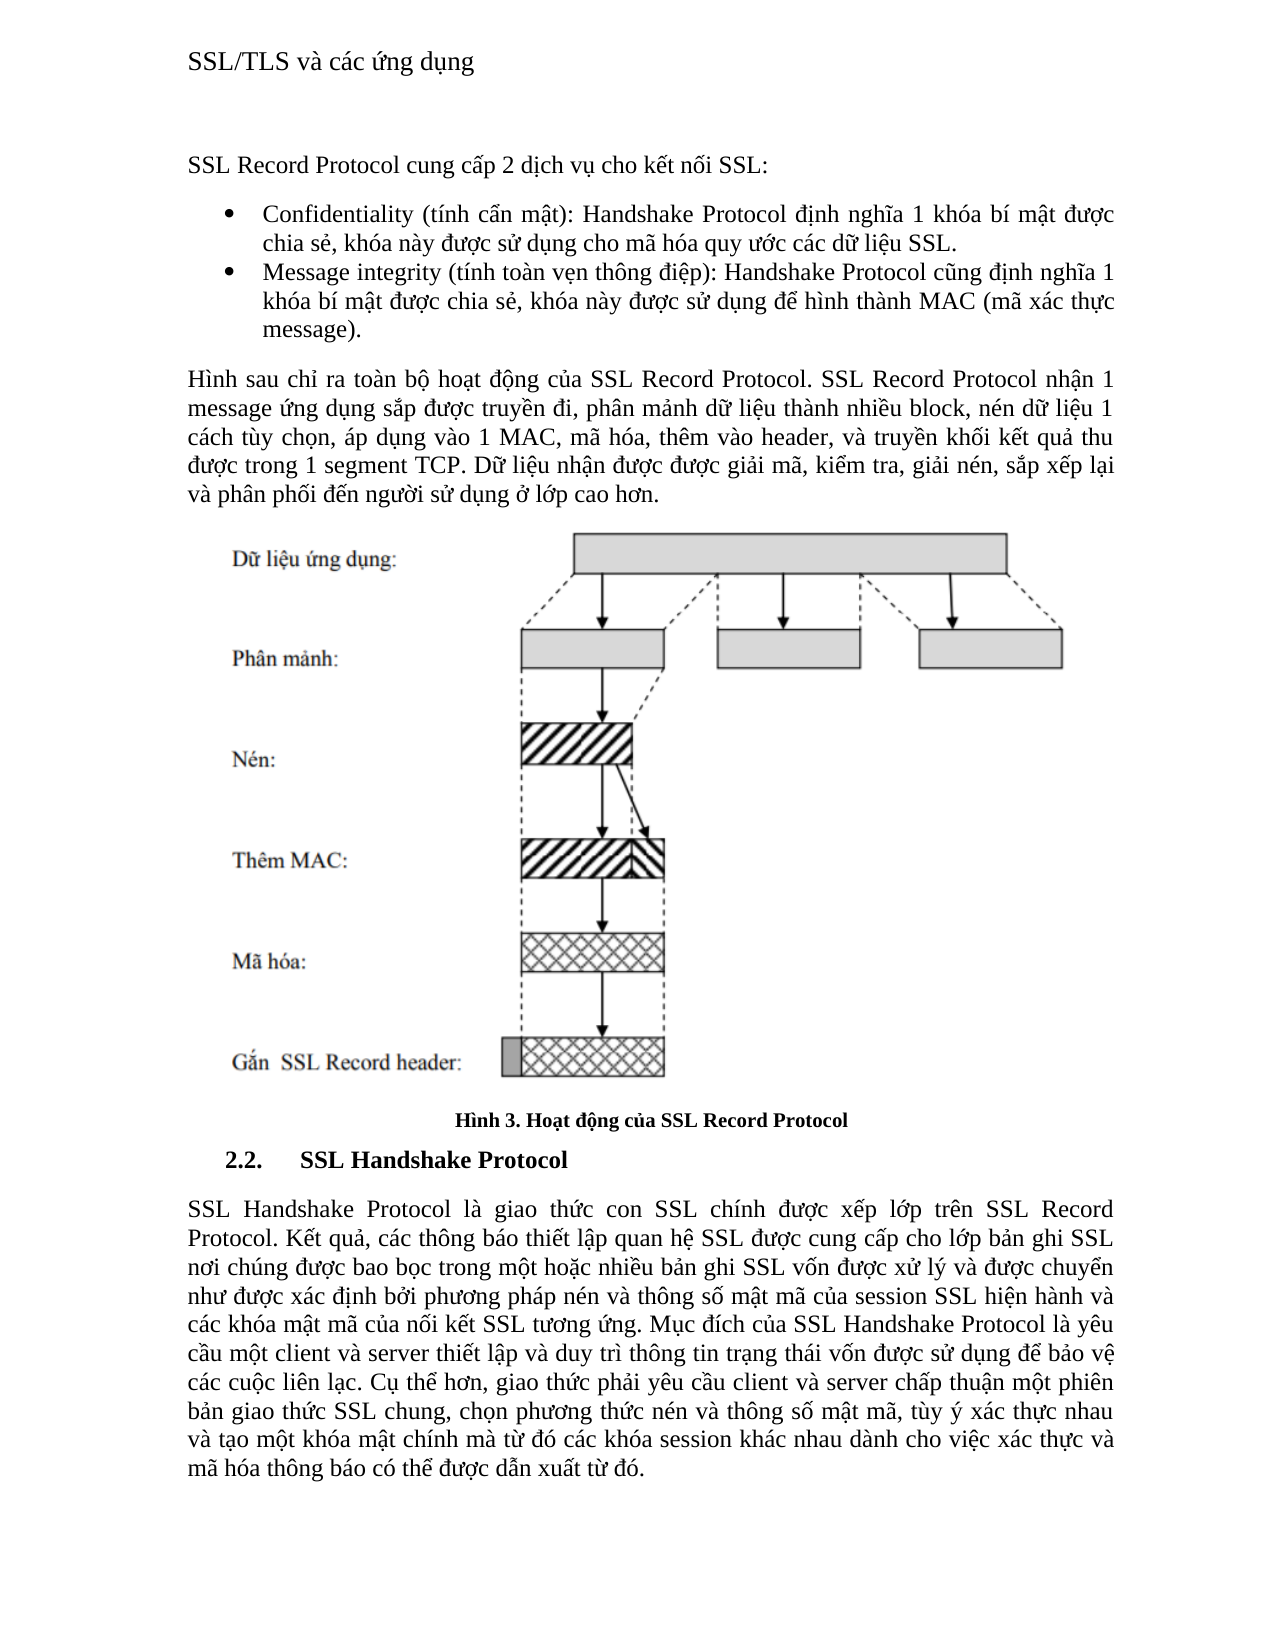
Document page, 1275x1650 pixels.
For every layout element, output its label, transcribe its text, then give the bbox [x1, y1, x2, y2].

text Hình sau chỉ ra toàn bộ hoạt động của SSL Record Protocol. SSL Record Protocol nhận 1 message ứng dụng sắp được truyền đi, phân mảnh dữ liệu thành nhiều block, nén dữ liệu 1 cách tùy chọn, áp dụng vào 1 MAC, mã hóa, thêm vào header, và truyền khối kết quả thu được trong 1 segment TCP. Dữ liệu nhận được được giải mã, kiểm tra, giải nén, sắp xếp lại và phân phối đến người sử dụng ở lớp cao hơn. [187, 364, 1116, 508]
list Message integrity (tính toàn vẹn thông điệp): Handshake Protocol cũng định nghĩa 1 khóa bí mật được chia sẻ, khóa này được sử dụng để hình thành MAC (mã xác thực message). [225, 257, 1116, 343]
list Confidentiality (tính cẩn mật): Handshake Protocol định nghĩa 1 khóa bí mật được chia sẻ, khóa này được sử dụng cho mã hóa quy ước các dữ liệu SSL. [225, 199, 1116, 257]
text SSL Record Protocol cung cấp 2 dịch vụ cho kết nối SSL: [187, 150, 1116, 179]
text Hình 3. Hoạt động của SSL Record Protocol [187, 1108, 1116, 1132]
list SSL Handshake Protocol [225, 1145, 1116, 1174]
text SSL Handshake Protocol là giao thức con SSL chính được xếp lớp trên SSL Record Protocol. Kết quả, các thông báo thiết lập quan hệ SSL được cung cấp cho lớp bản ghi SSL nơi chúng được bao bọc trong một hoặc nhiều bản ghi SSL vốn được xử lý và được chuyển như được xác định bởi phương pháp nén và thông số mật mã của session SSL hiện hành và các khóa mật mã của nối kết SSL tương ứng. Mục đích của SSL Handshake Protocol là yêu cầu một client và server thiết lập và duy trì thông tin trạng thái vốn được sử dụng để bảo vệ các cuộc liên lạc. Cụ thể hơn, giao thức phải yêu cầu client và server chấp thuận một phiên bản giao thức SSL chung, chọn phương thức nén và thông số mật mã, tùy ý xác thực nhau và tạo một khóa mật chính mà từ đó các khóa session khác nhau dành cho việc xác thực và mã hóa thông báo có thể được dẫn xuất từ đó. [187, 1194, 1116, 1482]
picture [225, 528, 1089, 1088]
